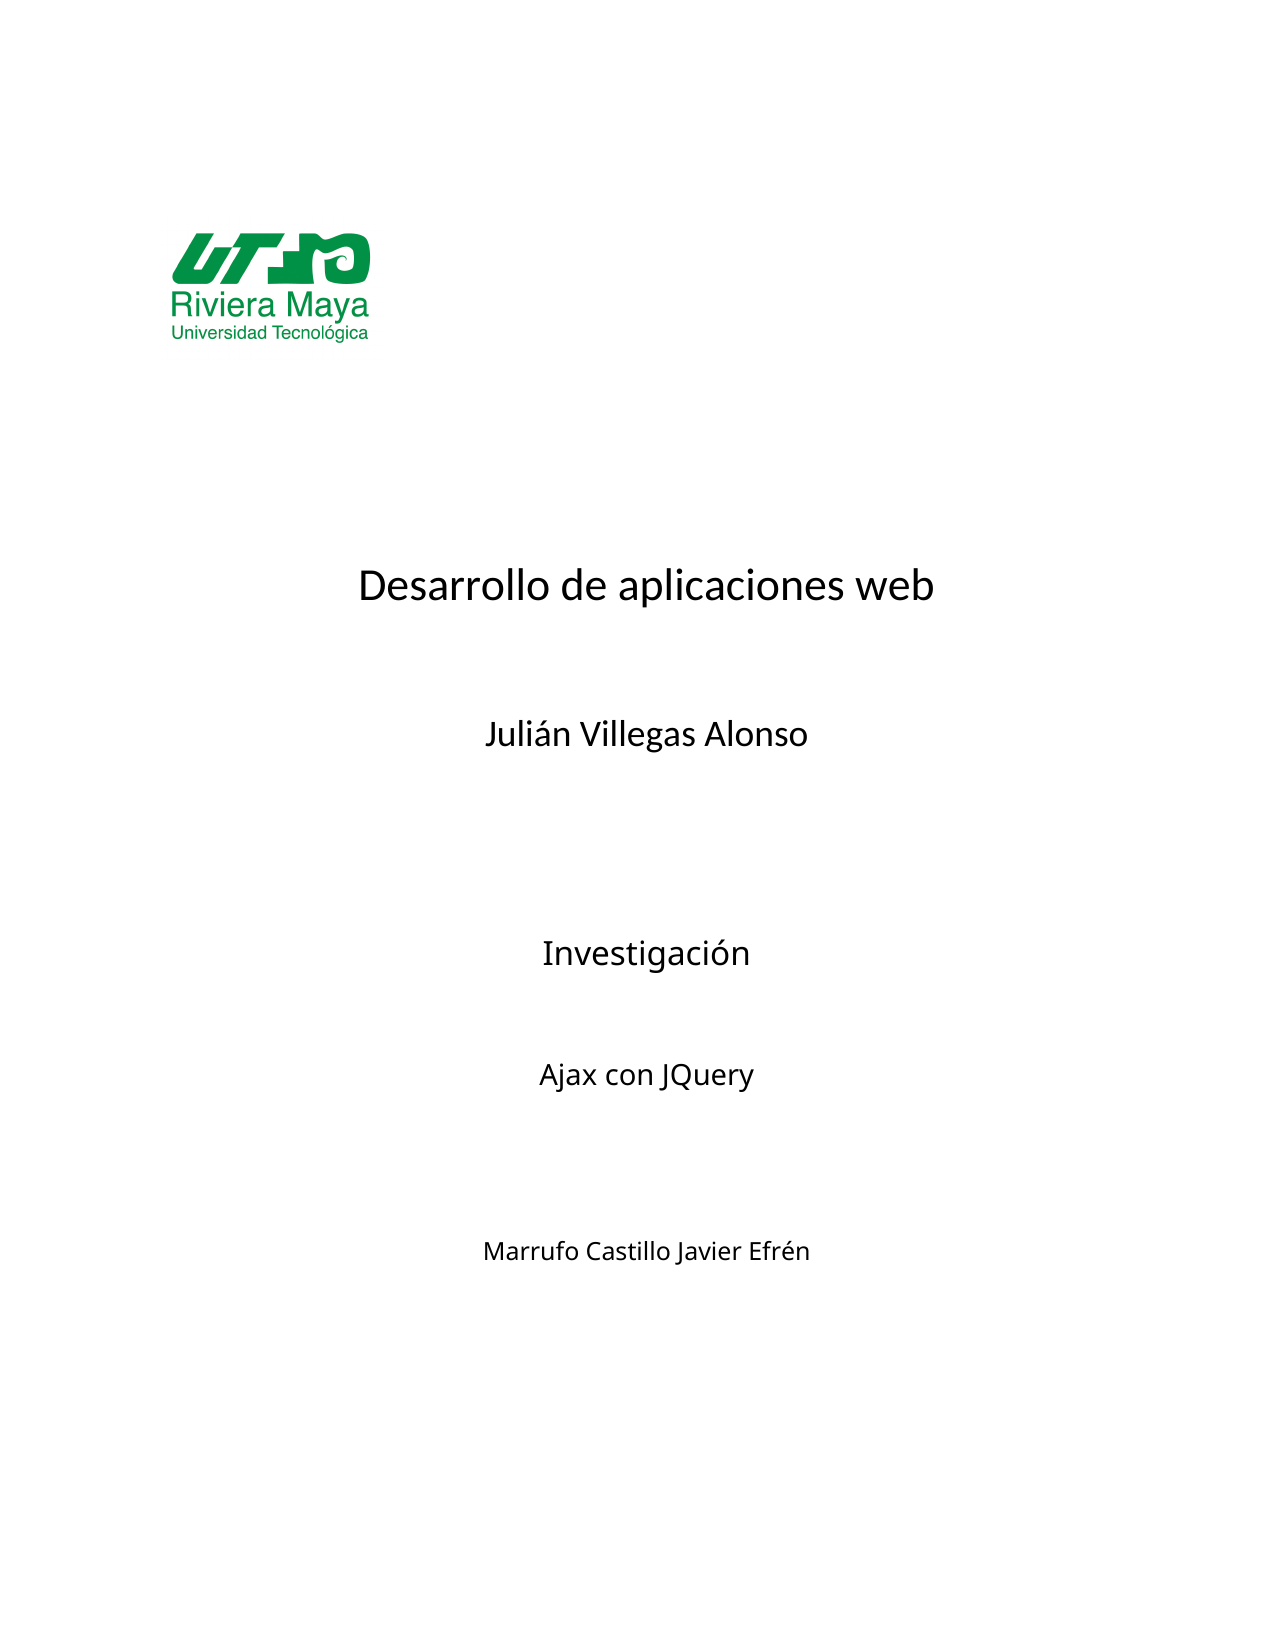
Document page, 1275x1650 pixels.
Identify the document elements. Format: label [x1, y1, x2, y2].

picture [157, 217, 385, 360]
